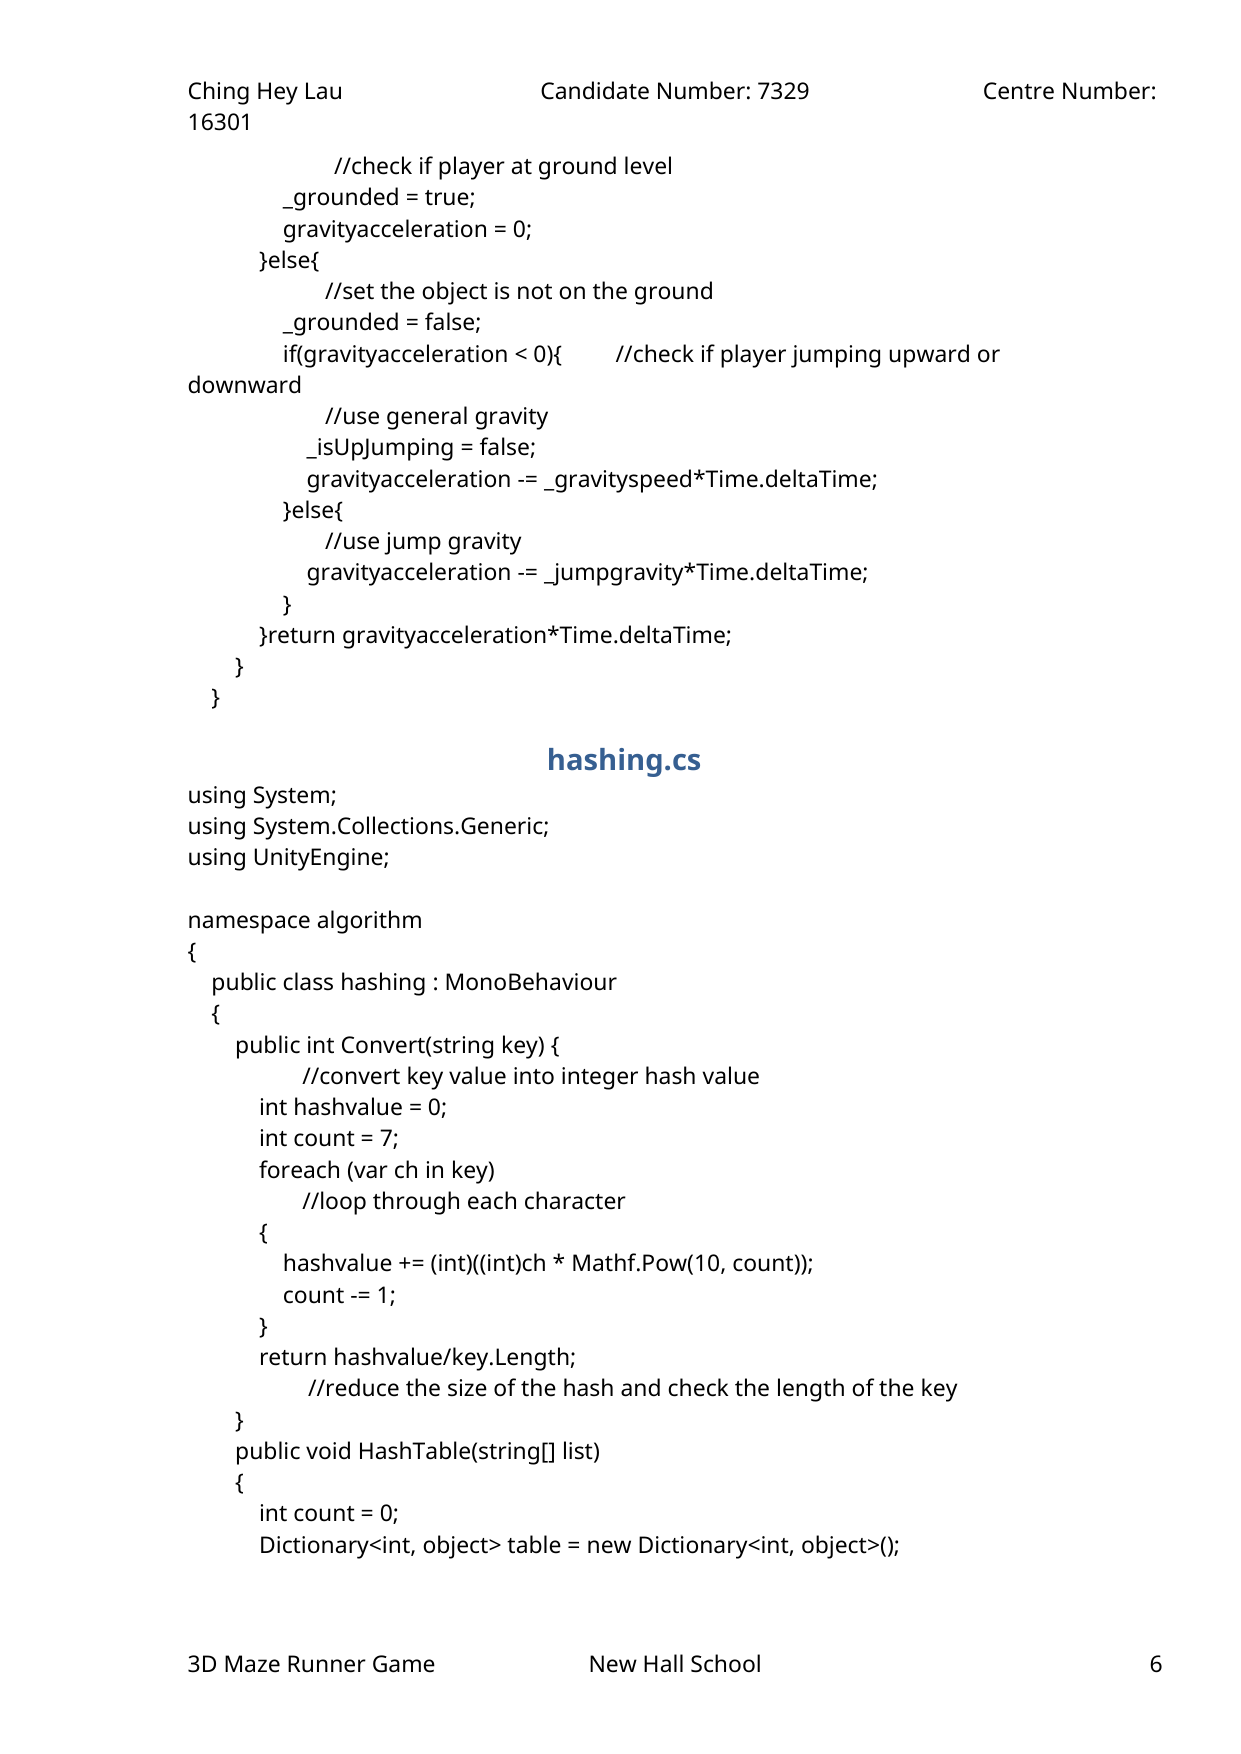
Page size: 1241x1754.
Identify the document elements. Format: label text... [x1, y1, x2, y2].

text //convert key value into integer hash value int hashvalue = 0; int count = 7; foreach (var ch in key) [187, 1060, 1053, 1185]
text //loop through each character { hashvalue += (int)((int)ch * Mathf.Pow(10, count)); count -= 1; } return hashvalue/key.Length; [187, 1185, 1053, 1372]
text //use jump gravity gravityacceleration -= _jumpgravity*Time.deltaTime; } }return gravityacceleration*Time.deltaTime; } } [187, 525, 1053, 739]
text //check if player at ground level _grounded = true; gravityacceleration = 0; }else{ [187, 150, 1053, 275]
text using System; using System.Collections.Generic; using UnityEngine; namespace algorithm { public class hashing : MonoBehaviour { public int Convert(string key) { [187, 778, 1053, 1060]
subtitle hashing.cs [187, 739, 1053, 778]
text //use general gravity _isUpJumping = false; gravityacceleration -= _gravityspeed*Time.deltaTime; }else{ [187, 400, 1053, 525]
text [187, 1372, 1053, 1560]
text //set the object is not on the ground _grounded = false; if(gravityacceleration < 0){ //check if player jumping upward or downward [187, 275, 1053, 400]
